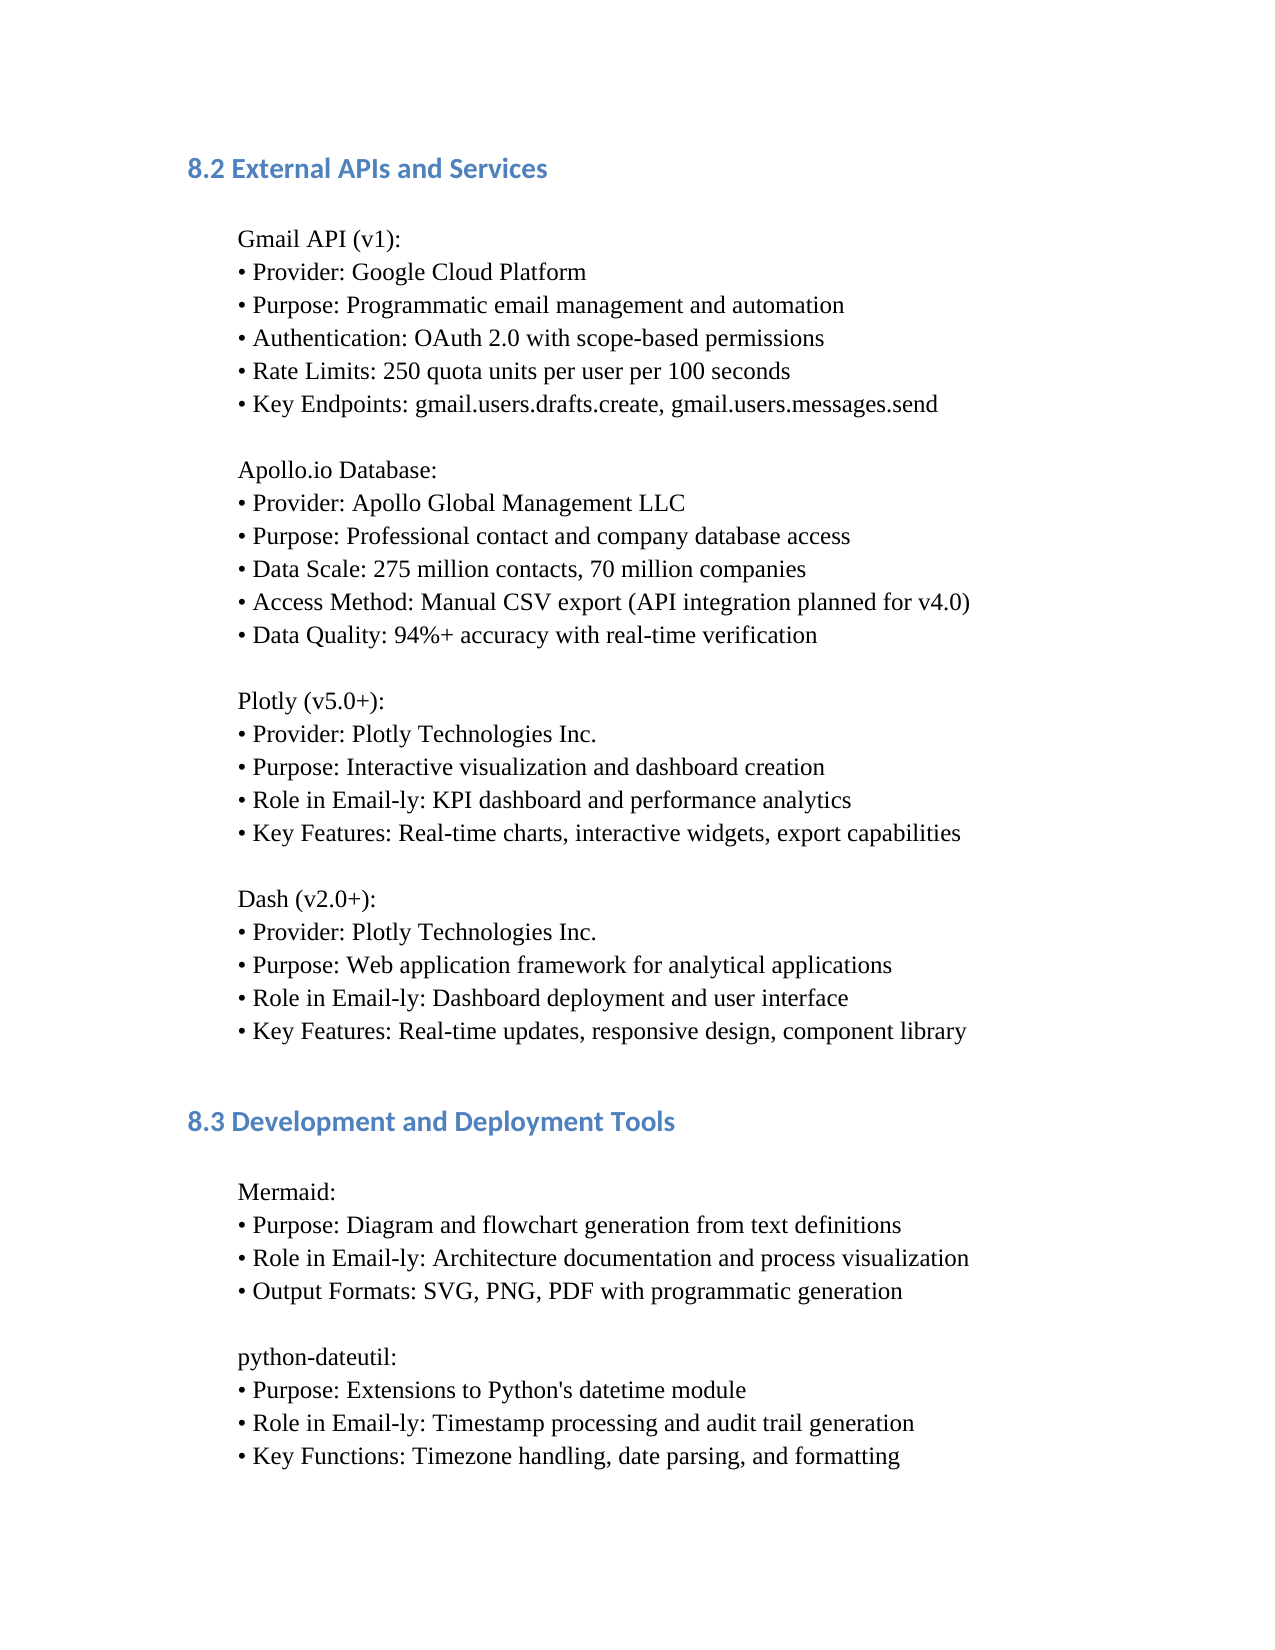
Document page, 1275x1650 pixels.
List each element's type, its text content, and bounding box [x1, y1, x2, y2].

subtitle 8.3 Development and Deployment Tools [187, 1103, 1087, 1139]
text Gmail API (v1): • Provider: Google Cloud Platform • Purpose: Programmatic email management and automation • Authentication: OAuth 2.0 with scope-based permissions • Rate Limits: 250 quota units per user per 100 seconds • Key Endpoints: gmail.users.drafts.create, gmail.users.messages.send Apollo.io Database: • Provider: Apollo Global Management LLC • Purpose: Professional contact and company database access • Data Scale: 275 million contacts, 70 million companies • Access Method: Manual CSV export (API integration planned for v4.0) • Data Quality: 94%+ accuracy with real-time verification Plotly (v5.0+): • Provider: Plotly Technologies Inc. • Purpose: Interactive visualization and dashboard creation • Role in Email-ly: KPI dashboard and performance analytics • Key Features: Real-time charts, interactive widgets, export capabilities Dash (v2.0+): • Provider: Plotly Technologies Inc. • Purpose: Web application framework for analytical applications • Role in Email-ly: Dashboard deployment and user interface • Key Features: Real-time updates, responsive design, component library [187, 191, 1087, 1078]
subtitle 8.2 External APIs and Services [187, 150, 1087, 186]
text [187, 1144, 1087, 1470]
